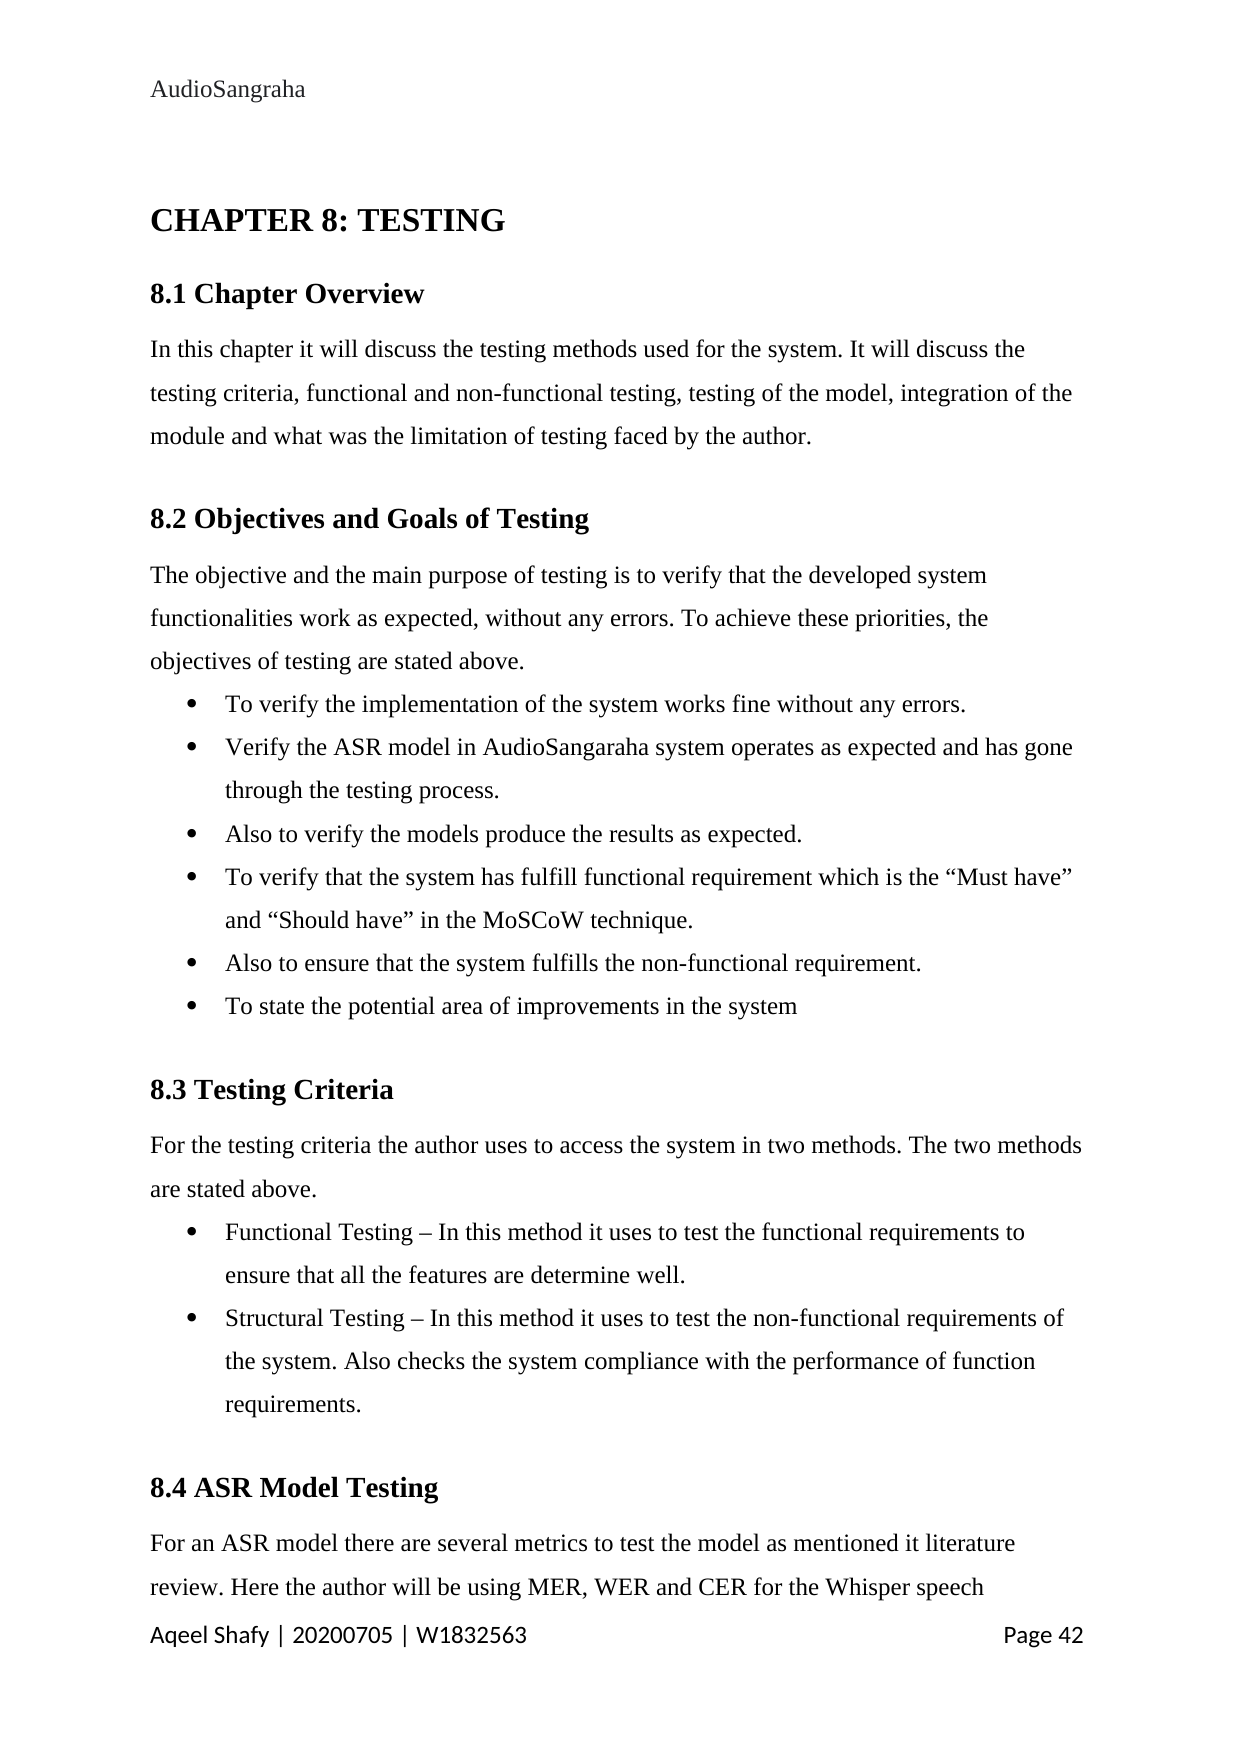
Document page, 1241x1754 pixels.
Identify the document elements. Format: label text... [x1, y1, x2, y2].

list To verify that the system has fulfill functional requirement which is the “Must have” and “Should have” in the MoSCoW technique. [187, 862, 1090, 934]
list To verify the implementation of the system works fine without any errors. [187, 689, 1090, 718]
list Also to ensure that the system fulfills the non-functional requirement. [187, 948, 1090, 977]
subtitle 8.1 Chapter Overview [150, 276, 1090, 309]
text The objective and the main purpose of testing is to verify that the developed system functionalities work as expected, without any errors. To achieve these priorities, the objectives of testing are stated above. [150, 560, 1090, 675]
text In this chapter it will discuss the testing methods used for the system. It will discuss the testing criteria, functional and non-functional testing, testing of the model, integration of the module and what was the limitation of testing faced by the author. [150, 334, 1090, 449]
list Also to verify the models produce the results as expected. [187, 819, 1090, 847]
list Structural Testing – In this method it uses to test the non-functional requirements of the system. Also checks the system compliance with the performance of function requirements. [187, 1303, 1090, 1418]
text For the testing criteria the author uses to access the system in two methods. The two methods are stated above. [150, 1131, 1090, 1202]
list Verify the ASR model in AudioSangaraha system operates as expected and has gone through the testing process. [187, 732, 1090, 804]
subtitle 8.2 Objectives and Goals of Testing [150, 501, 1090, 535]
subtitle 8.3 Testing Criteria [150, 1072, 1090, 1105]
list Functional Testing – In this method it uses to test the functional requirements to ensure that all the features are determine well. [187, 1217, 1090, 1289]
list To state the potential area of improvements in the system [187, 991, 1090, 1020]
subtitle CHAPTER 8: TESTING [150, 200, 1090, 238]
subtitle 8.4 ASR Model Testing [150, 1470, 1090, 1503]
